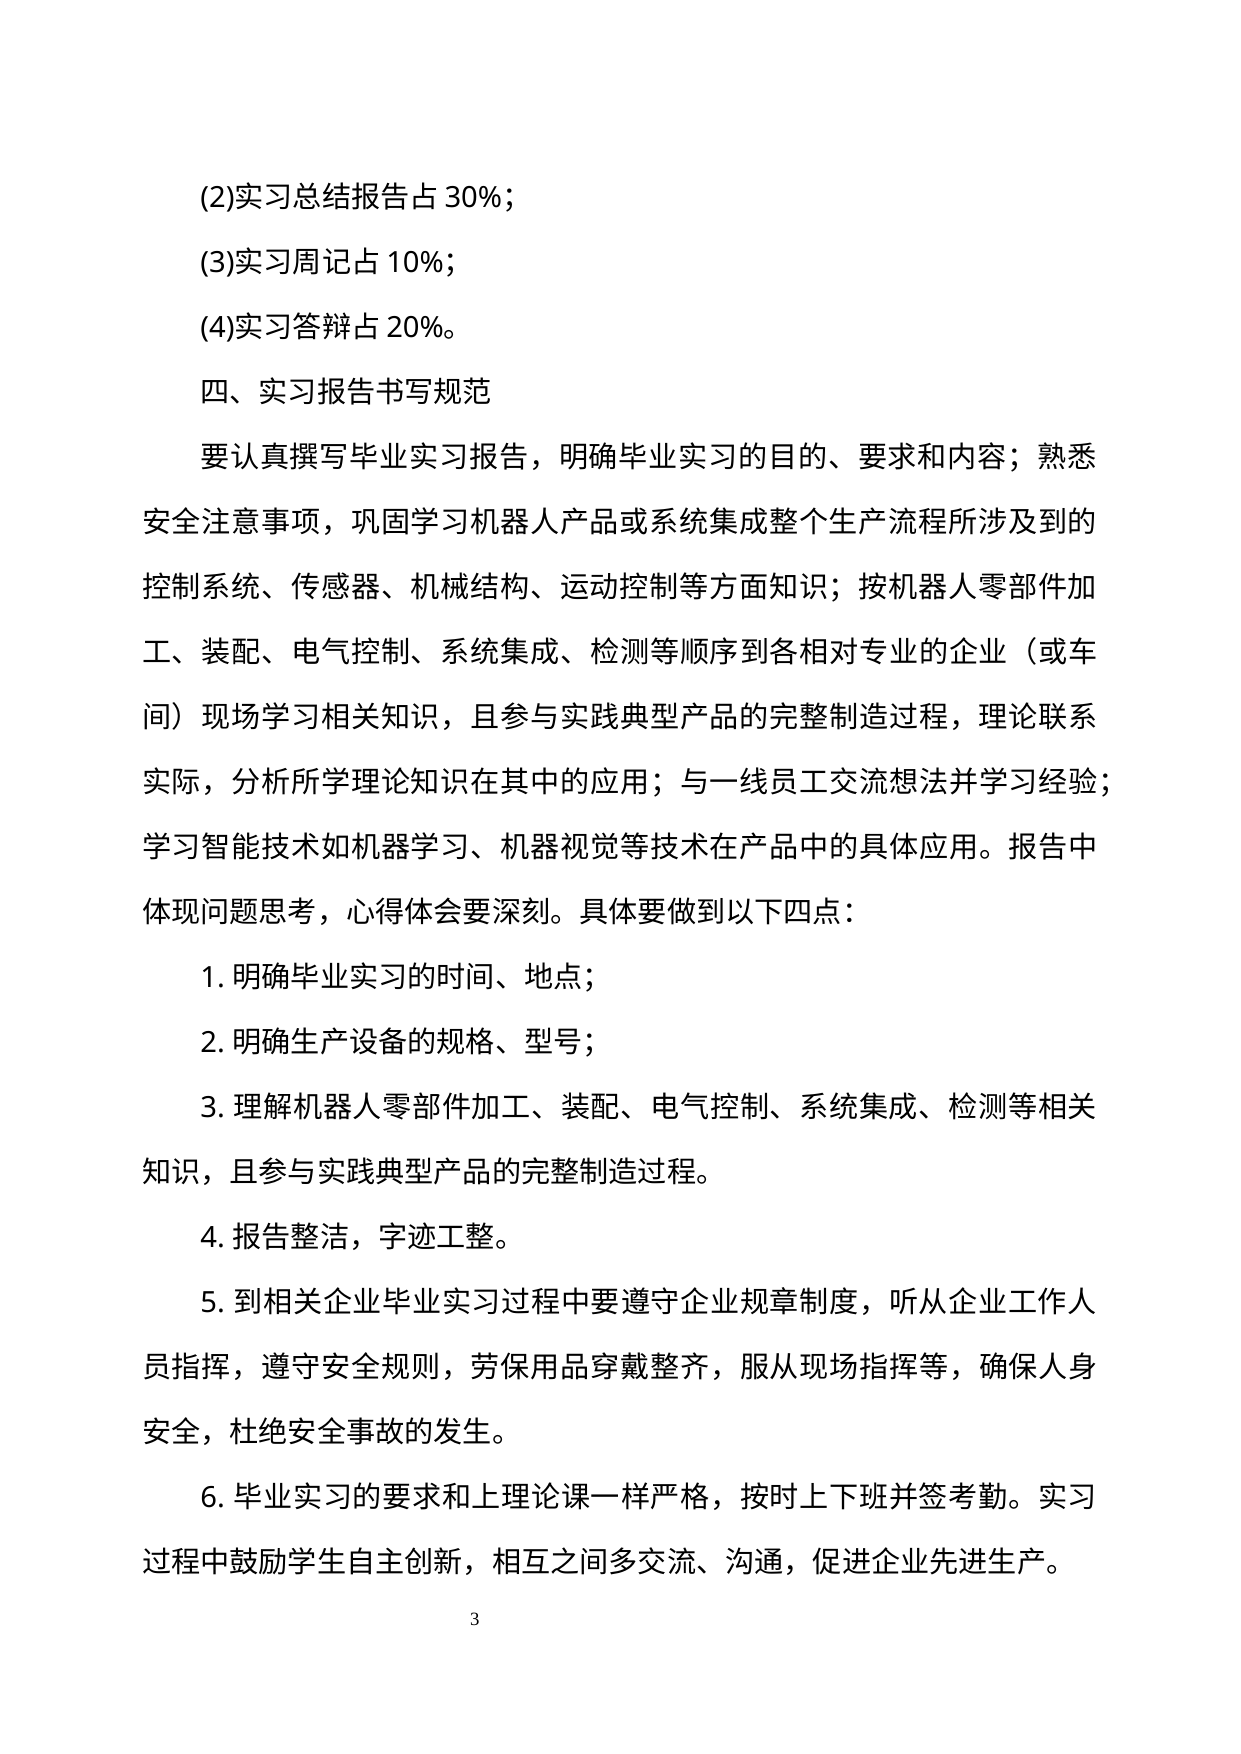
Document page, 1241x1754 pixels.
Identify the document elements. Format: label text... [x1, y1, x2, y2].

text 3. 理解机器人零部件加工、装配、电气控制、系统集成、检测等相关知识，且参与实践典型产品的完整制造过程。 [142, 1072, 1098, 1202]
text 1. 明确毕业实习的时间、地点； [142, 942, 1098, 1007]
text (3)实习周记占10%； [142, 227, 1098, 292]
text 6. 毕业实习的要求和上理论课一样严格，按时上下班并签考勤。实习过程中鼓励学生自主创新，相互之间多交流、沟通，促进企业先进生产。 [142, 1462, 1098, 1592]
text 要认真撰写毕业实习报告，明确毕业实习的目的、要求和内容；熟悉安全注意事项，巩固学习机器人产品或系统集成整个生产流程所涉及到的控制系统、传感器、机械结构、运动控制等方面知识；按机器人零部件加工、装配、电气控制、系统集成、检测等顺序到各相对专业的企业（或车间）现场学习相关知识，且参与实践典型产品的完整制造过程，理论联系实际，分析所学理论知识在其中的应用；与一线员工交流想法并学习经验；学习智能技术如机器学习、机器视觉等技术在产品中的具体应用。报告中体现问题思考，心得体会要深刻。具体要做到以下四点： [142, 422, 1098, 942]
text 5. 到相关企业毕业实习过程中要遵守企业规章制度，听从企业工作人员指挥，遵守安全规则，劳保用品穿戴整齐，服从现场指挥等，确保人身安全，杜绝安全事故的发生。 [142, 1267, 1098, 1462]
text 4. 报告整洁，字迹工整。 [142, 1202, 1098, 1267]
text (4)实习答辩占20%。 [142, 292, 1098, 357]
text 2. 明确生产设备的规格、型号； [142, 1007, 1098, 1072]
text 四、实习报告书写规范 [142, 357, 1098, 422]
text (2)实习总结报告占30%； [142, 162, 1098, 227]
